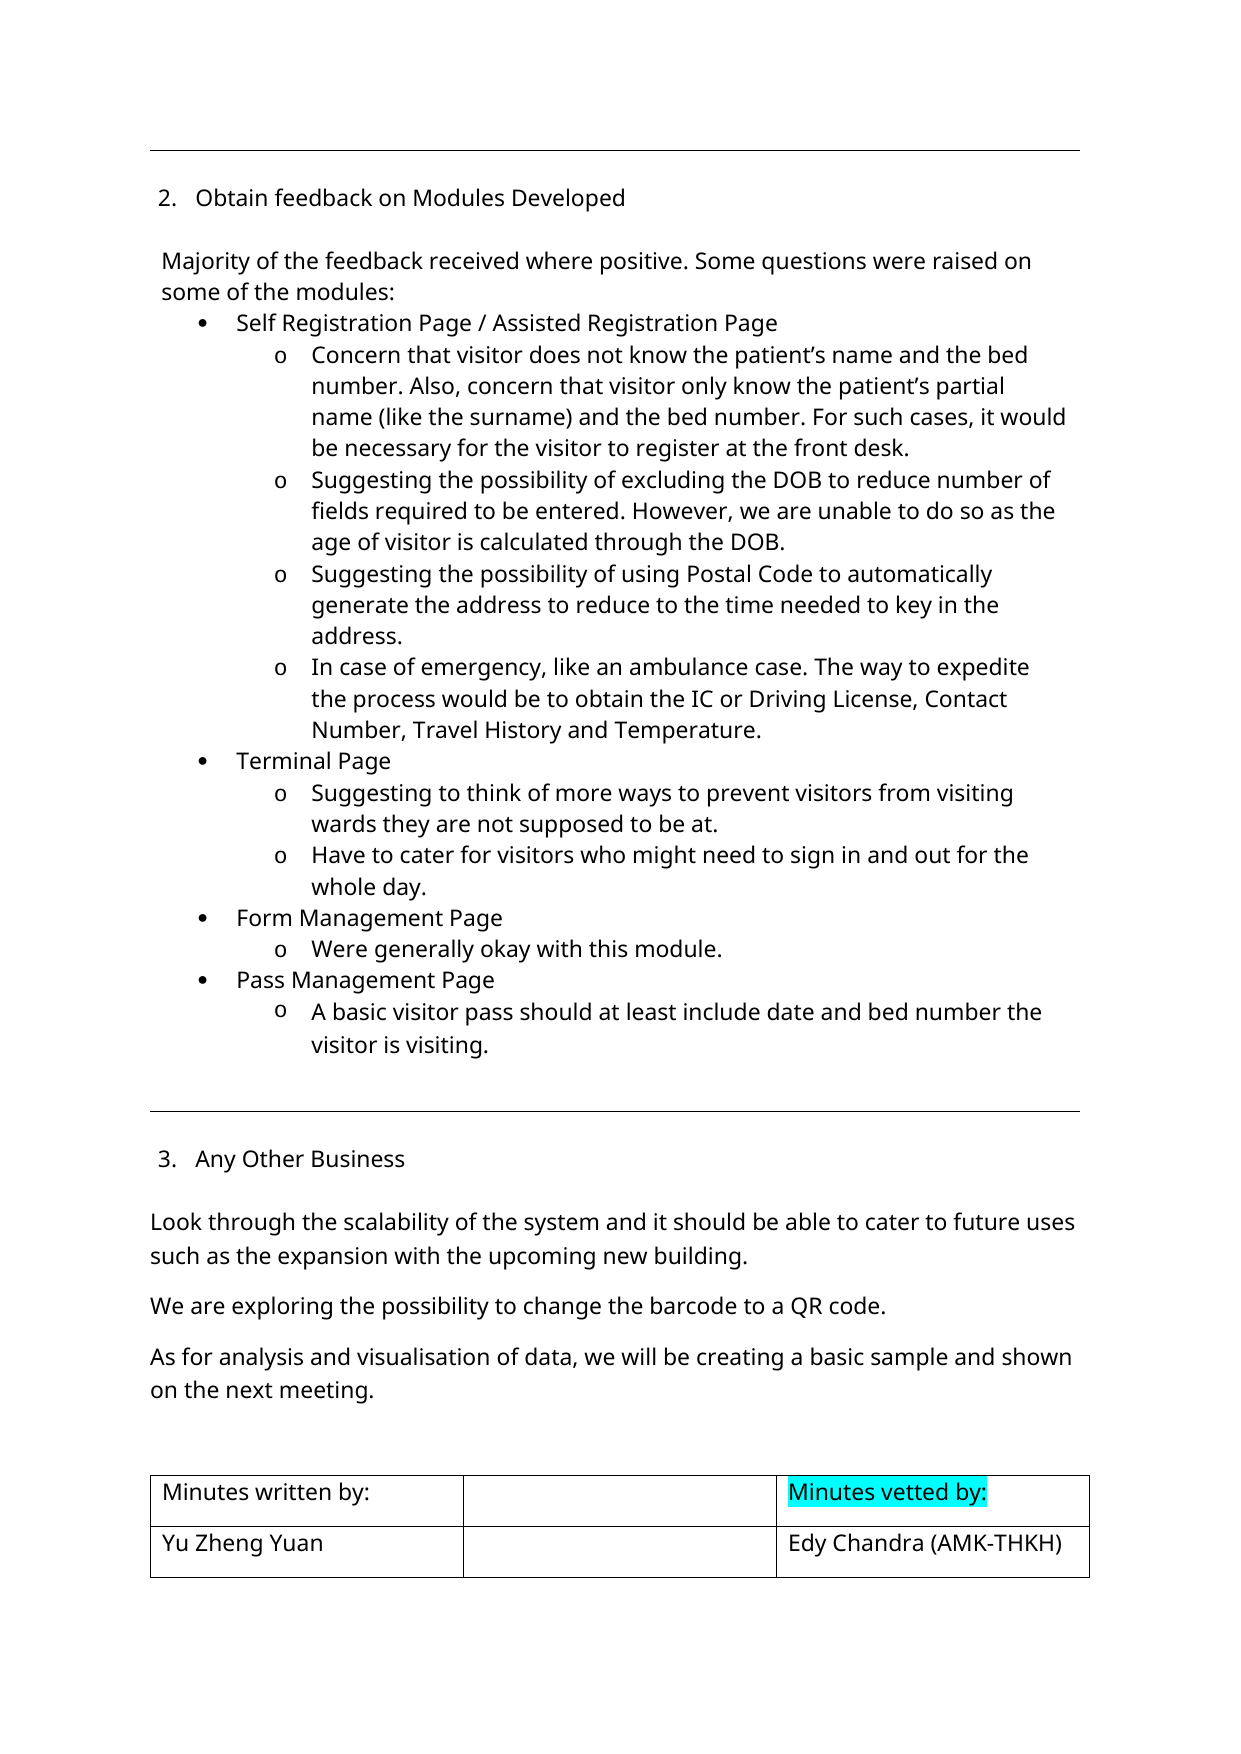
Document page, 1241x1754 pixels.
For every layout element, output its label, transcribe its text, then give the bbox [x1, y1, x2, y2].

table_cell Yu Zheng Yuan [151, 1527, 463, 1577]
text Look through the scalability of the system and it should be able to cater to future uses such as the expansion with the upcoming new building. [150, 1206, 1090, 1271]
text As for analysis and visualisation of data, we will be creating a basic sample and shown on the next meeting. [150, 1340, 1090, 1405]
table_cell Any Other Business [150, 1112, 1080, 1174]
table_header Minutes written by: [151, 1476, 463, 1526]
table_header Minutes vetted by: [777, 1476, 1089, 1526]
text We are exploring the possibility to change the barcode to a QR code. [150, 1290, 1090, 1321]
table_cell Obtain feedback on Modules Developed Majority of the feedback received where positive. Some questions were raised on some of the modules: Self Registration Page / Assisted Registration Page Concern that visitor does not know the patient’s name and the bed number. Also, concern that visitor only know the patient’s partial name (like the surname) and the bed number. For such cases, it would be necessary for the visitor to register at the front desk. Suggesting the possibility of excluding the DOB to reduce number of fields required to be entered. However, we are unable to do so as the age of visitor is calculated through the DOB. Suggesting the possibility of using Postal Code to automatically generate the address to reduce to the time needed to key in the address. In case of emergency, like an ambulance case. The way to expedite the process would be to obtain the IC or Driving License, Contact Number, Travel History and Temperature. Terminal Page Suggesting to think of more ways to prevent visitors from visiting wards they are not supposed to be at. Have to cater for visitors who might need to sign in and out for the whole day. Form Management Page Were generally okay with this module. Pass Management Page A basic visitor pass should at least include date and bed number the visitor is visiting. [150, 151, 1080, 1111]
table_cell Edy Chandra (AMK-THKH) [777, 1527, 1089, 1577]
table_cell [464, 1527, 776, 1577]
table_header [464, 1476, 776, 1526]
